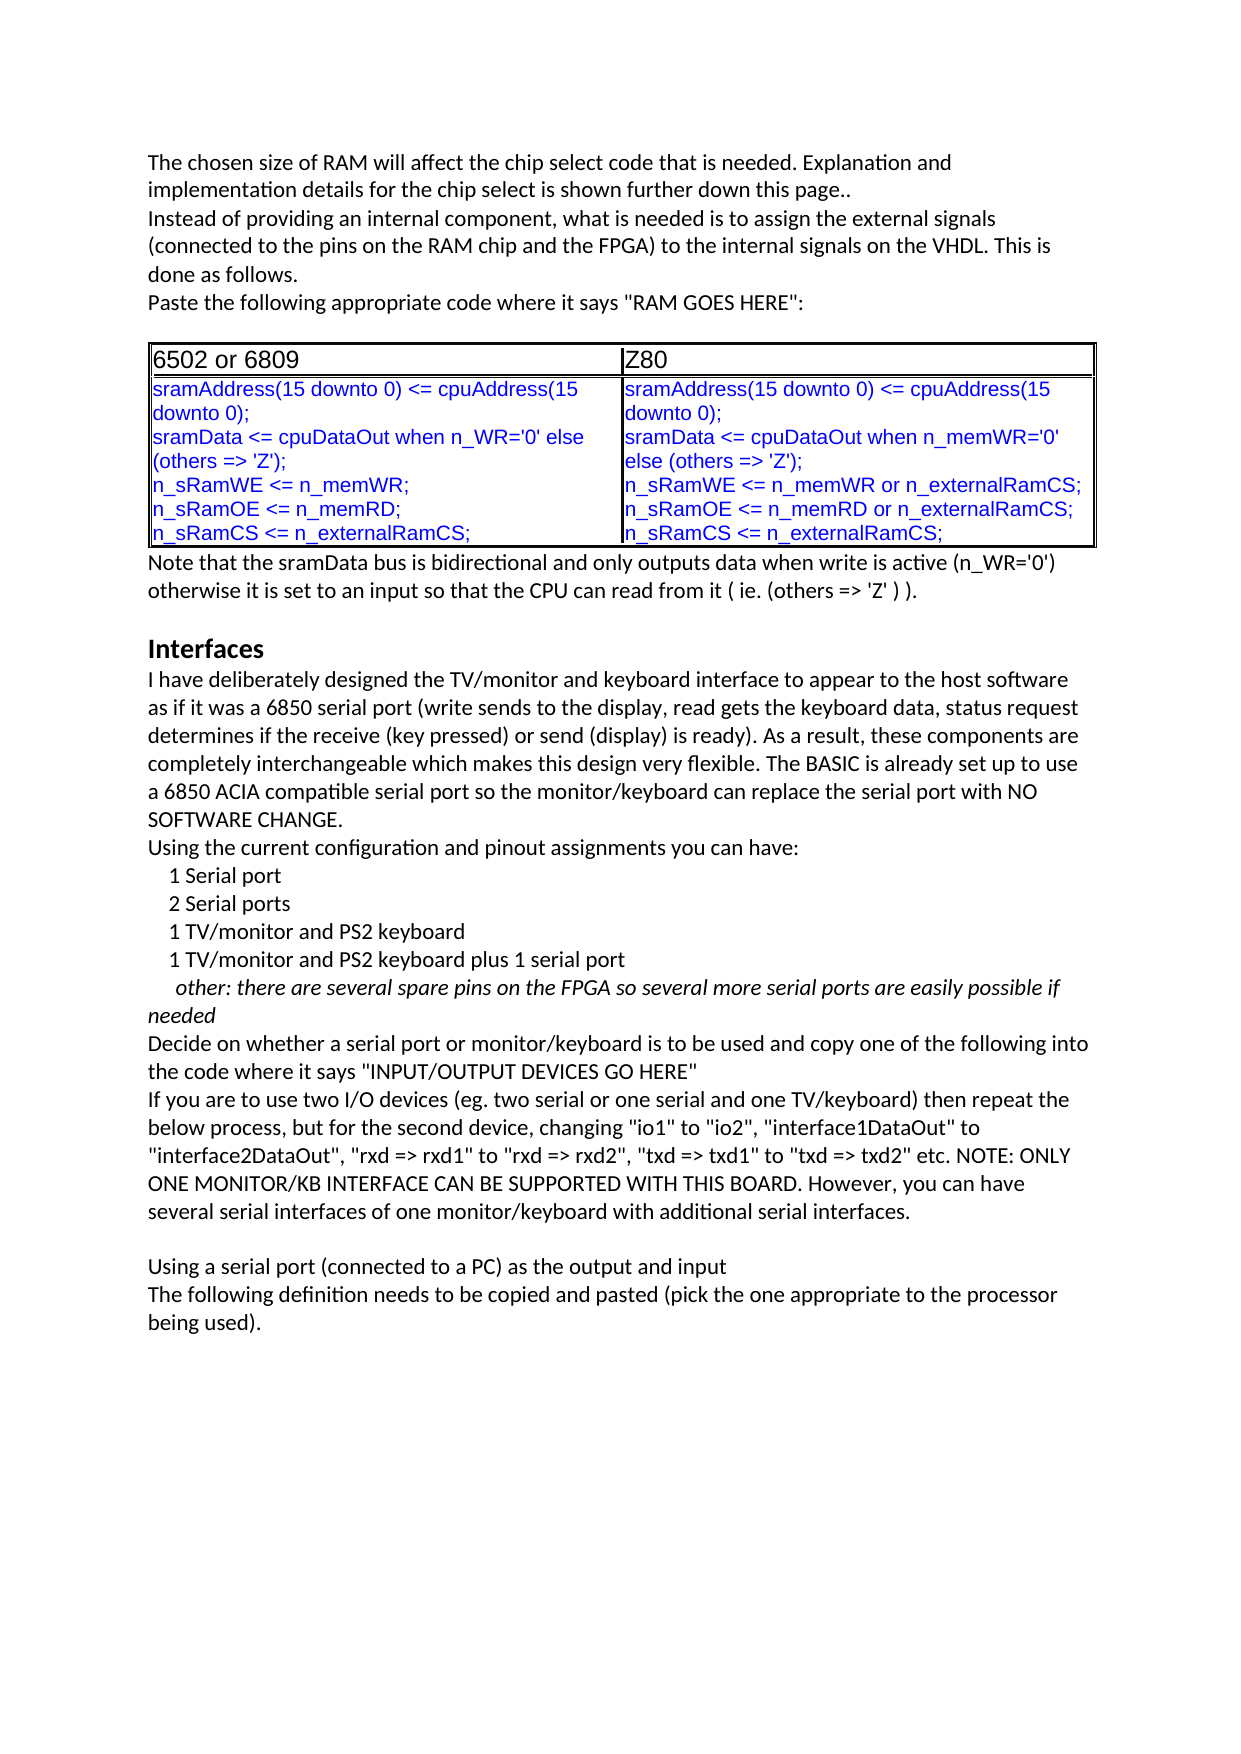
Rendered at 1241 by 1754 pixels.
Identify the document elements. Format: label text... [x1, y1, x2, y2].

text Using a serial port (connected to a PC) as the output and input [148, 1252, 1093, 1280]
text The chosen size of RAM will affect the chip select code that is needed. Explanation and implementation details for the chip select is shown further down this page.. [148, 148, 1093, 204]
text Decide on whether a serial port or monitor/keyboard is to be used and copy one of the following into the code where it says "INPUT/OUTPUT DEVICES GO HERE" [148, 1029, 1093, 1085]
text Note that the sramData bus is bidirectional and only outputs data when write is active (n_WR='0') otherwise it is set to an input so that the CPU can read from it ( ie. (others => 'Z' ) ). [148, 548, 1093, 604]
text Using the current configuration and pinout assignments you can have: 1 Serial port 2 Serial ports 1 TV/monitor and PS2 keyboard 1 TV/monitor and PS2 keyboard plus 1 serial port other: there are several spare pins on the FPGA so several more serial ports are easily possible if needed [148, 833, 1093, 1029]
text Instead of providing an internal component, what is needed is to assign the external signals (connected to the pins on the RAM chip and the FPGA) to the internal signals on the VHDL. This is done as follows. [148, 204, 1093, 288]
text I have deliberately designed the TV/monitor and keyboard interface to appear to the host software as if it was a 6850 serial port (write sends to the display, read gets the keyboard data, status request determines if the receive (key pressed) or send (display) is ready). As a result, these components are completely interchangeable which makes this design very flexible. The BASIC is already set up to use a 6850 ACIA compatible serial port so the monitor/keyboard can replace the serial port with NO SOFTWARE CHANGE. [148, 665, 1093, 833]
text If you are to use two I/O devices (eg. two serial or one serial and one TV/keyboard) then repeat the below process, but for the second device, changing "io1" to "io2", "interface1DataOut" to "interface2DataOut", "rxd => rxd1" to "rxd => rxd2", "txd => txd1" to "txd => txd2" etc. NOTE: ONLY ONE MONITOR/KB INTERFACE CAN BE SUPPORTED WITH THIS BOARD. However, you can have several serial interfaces of one monitor/keyboard with additional serial interfaces. [148, 1085, 1093, 1225]
text Interfaces [148, 631, 1093, 665]
table_header 6502 or 6809 [152, 345, 622, 374]
text Paste the following appropriate code where it says "RAM GOES HERE": [148, 288, 1093, 316]
table_cell sramAddress(15 downto 0) <= cpuAddress(15 downto 0); sramData <= cpuDataOut when n_memWR='0' else (others => 'Z'); n_sRamWE <= n_memWR or n_externalRamCS; n_sRamOE <= n_memRD or n_externalRamCS; n_sRamCS <= n_externalRamCS; [622, 374, 1094, 545]
table_cell sramAddress(15 downto 0) <= cpuAddress(15 downto 0); sramData <= cpuDataOut when n_WR='0' else (others => 'Z'); n_sRamWE <= n_memWR; n_sRamOE <= n_memRD; n_sRamCS <= n_externalRamCS; [152, 374, 622, 545]
table_header Z80 [622, 345, 1093, 374]
text The following definition needs to be copied and pasted (pick the one appropriate to the processor being used). [148, 1280, 1093, 1336]
